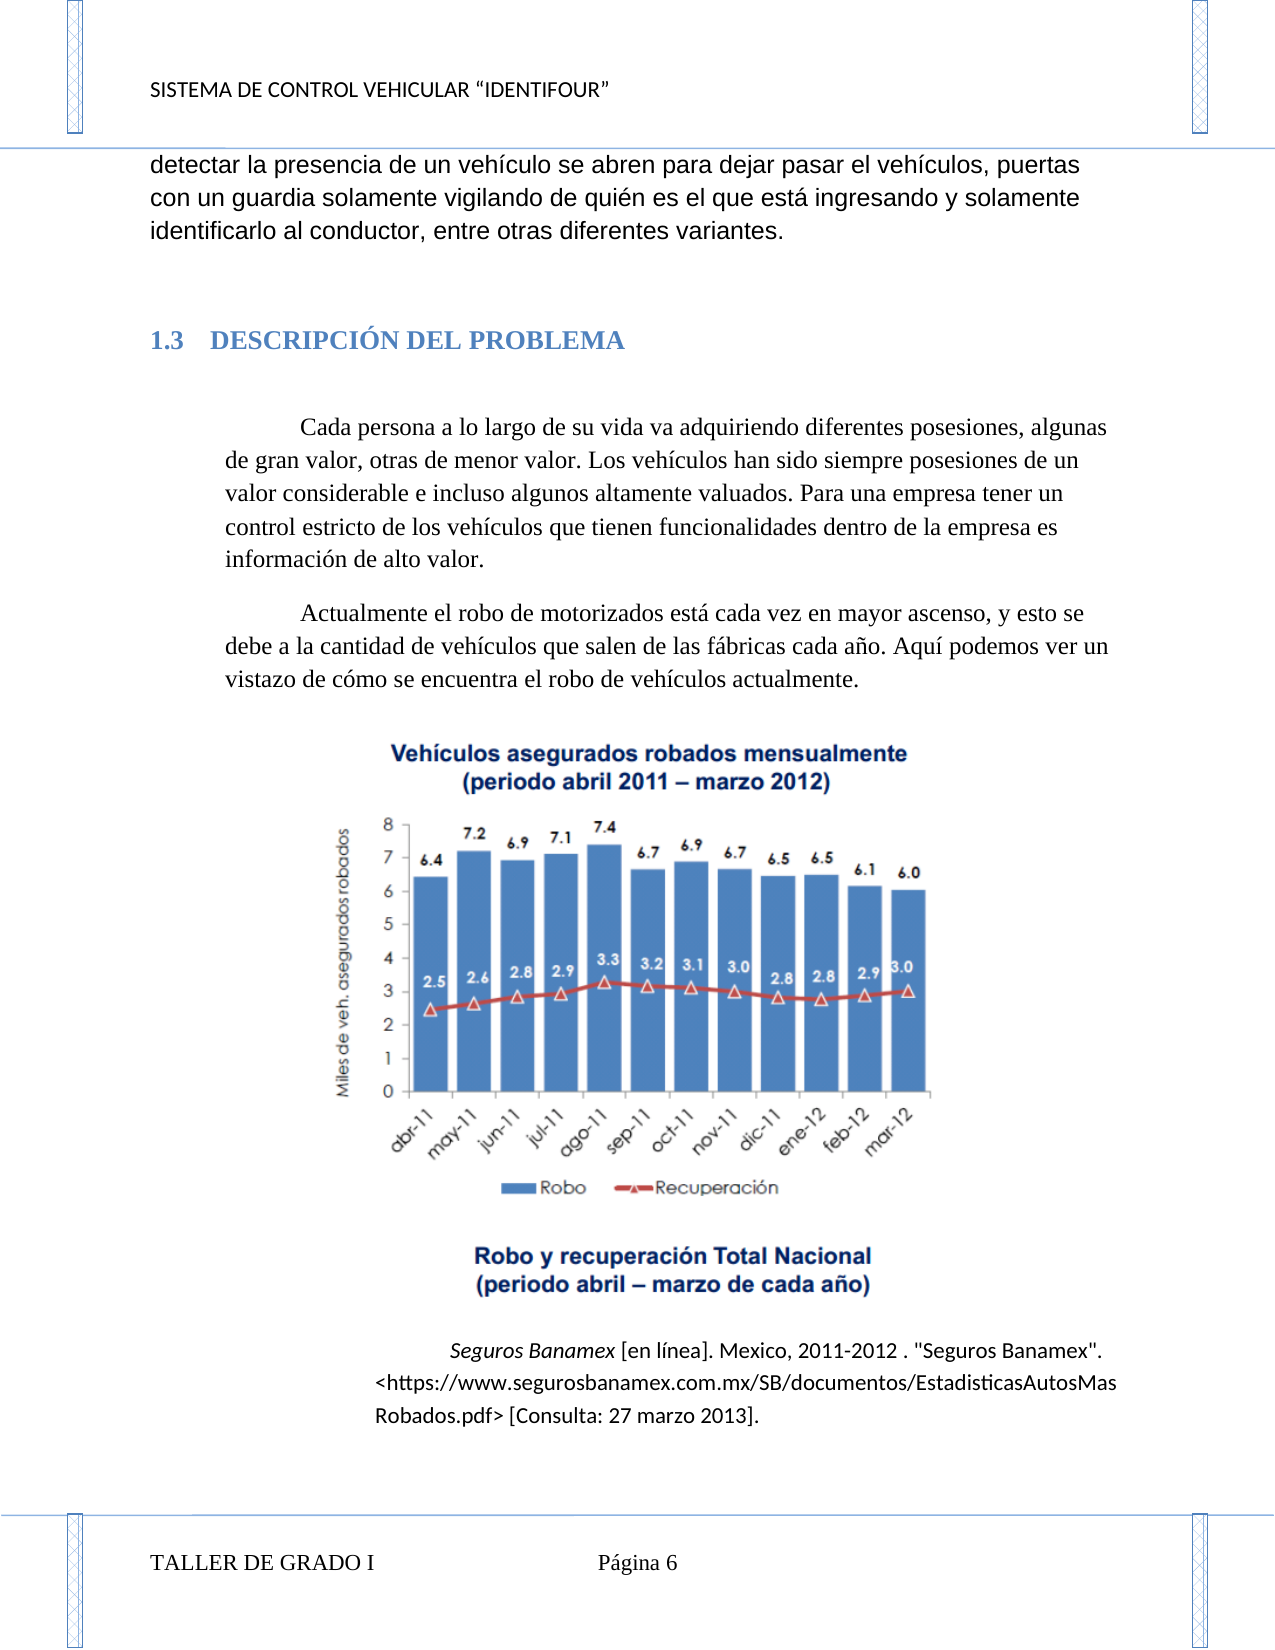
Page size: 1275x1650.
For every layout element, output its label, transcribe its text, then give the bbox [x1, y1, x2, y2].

text Cada persona a lo largo de su vida va adquiriendo diferentes posesiones, algunas de gran valor, otras de menor valor. Los vehículos han sido siempre posesiones de un valor considerable e incluso algunos altamente valuados. Para una empresa tener un control estricto de los vehículos que tienen funcionalidades dentro de la empresa es información de alto valor. [225, 412, 1125, 573]
text Seguros Banamex [en línea]. Mexico, 2011-2012 . "Seguros Banamex". <https://www.segurosbanamex.com.mx/SB/documentos/EstadisticasAutosMasRobados.pdf> [Consulta: 27 marzo 2013]. [375, 1336, 1125, 1429]
picture [300, 718, 987, 1312]
text Actualmente el robo de motorizados está cada vez en mayor ascenso, y esto se debe a la cantidad de vehículos que salen de las fábricas cada año. Aquí podemos ver un vistazo de cómo se encuentra el robo de vehículos actualmente. [225, 598, 1125, 693]
subtitle DESCRIPCIÓN DEL PROBLEMA [150, 324, 1125, 355]
